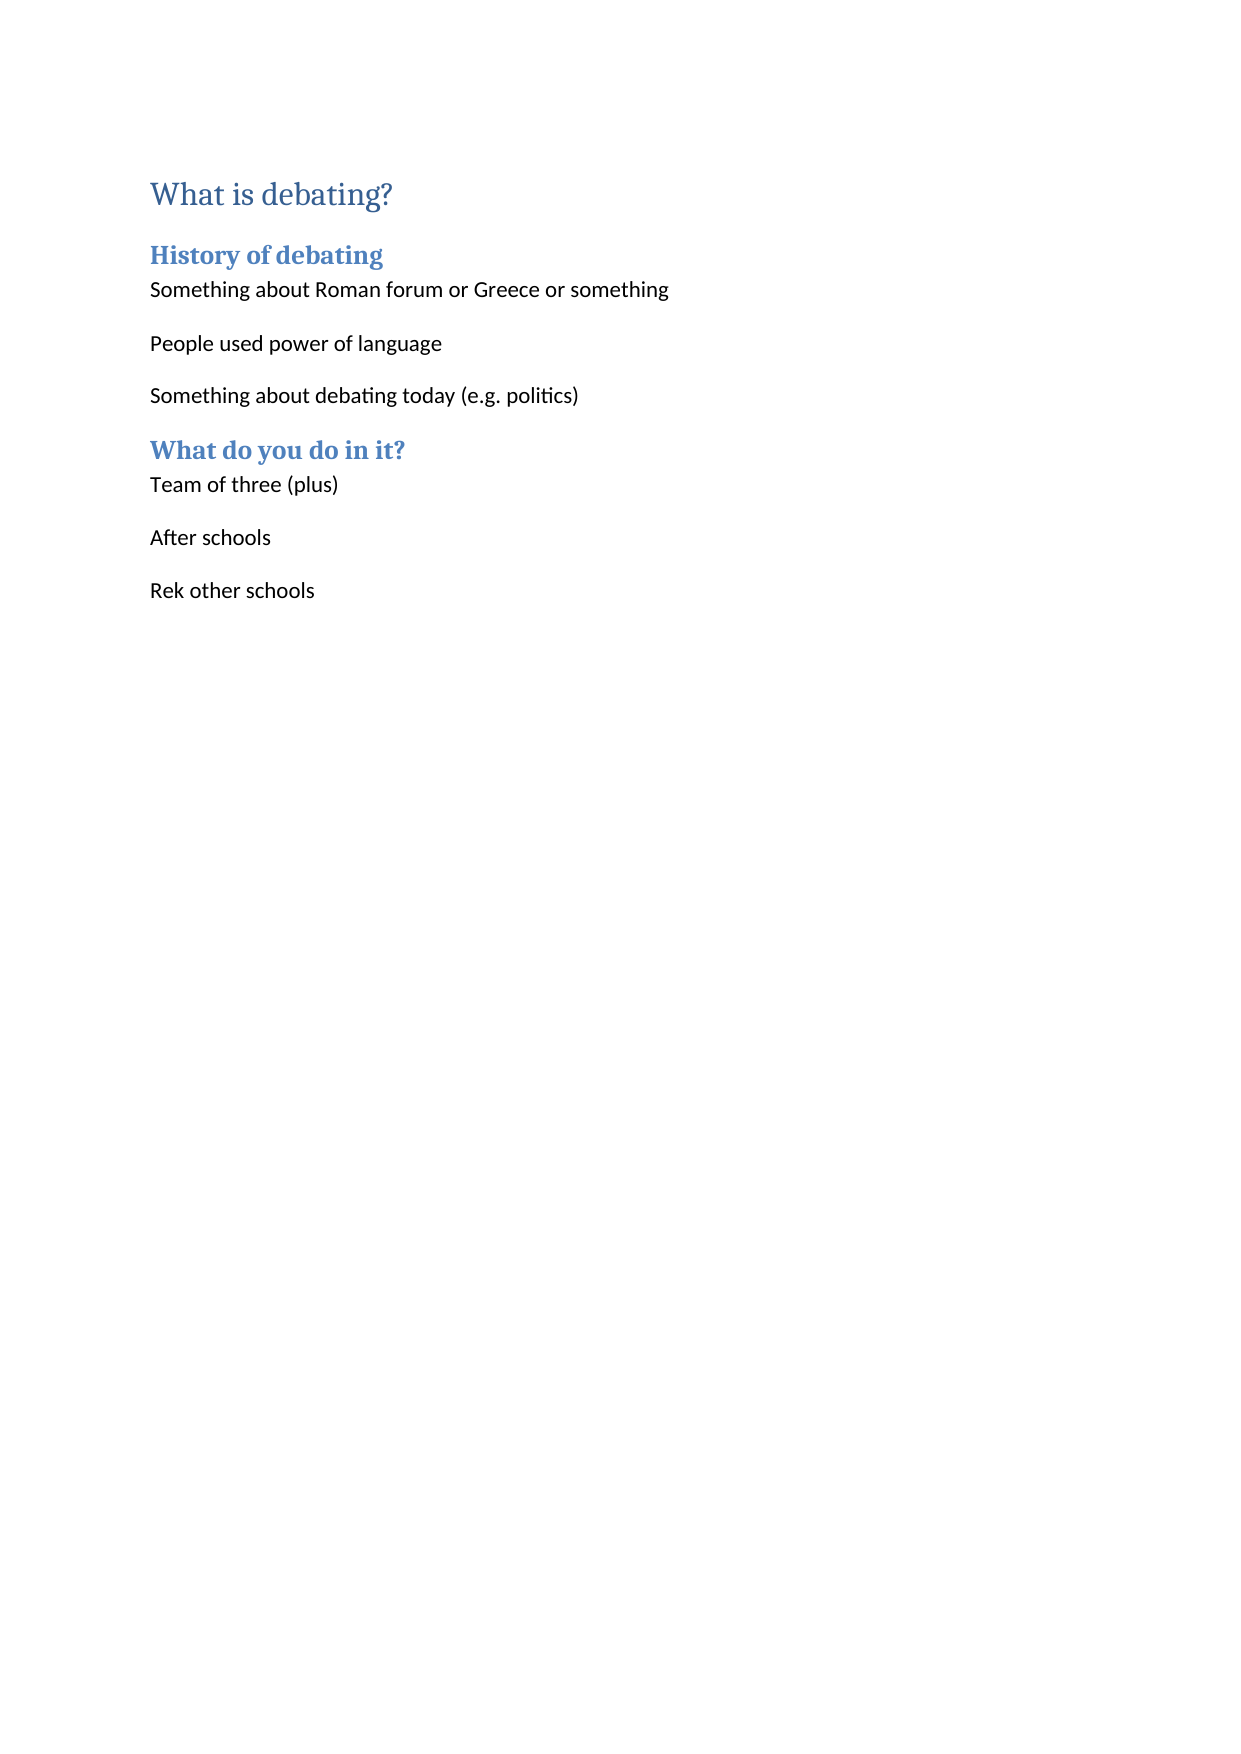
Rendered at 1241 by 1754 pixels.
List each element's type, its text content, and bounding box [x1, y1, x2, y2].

text After schools [150, 523, 1090, 551]
subtitle What do you do in it? [150, 435, 1090, 466]
text Rek other schools [150, 576, 1090, 604]
text Something about debating today (e.g. politics) [150, 382, 1090, 410]
subtitle History of debating [150, 240, 1090, 271]
text Team of three (plus) [150, 470, 1090, 498]
text Something about Roman forum or Greece or something [150, 276, 1090, 304]
subtitle What is debating? [150, 175, 1090, 213]
text People used power of language [150, 329, 1090, 357]
